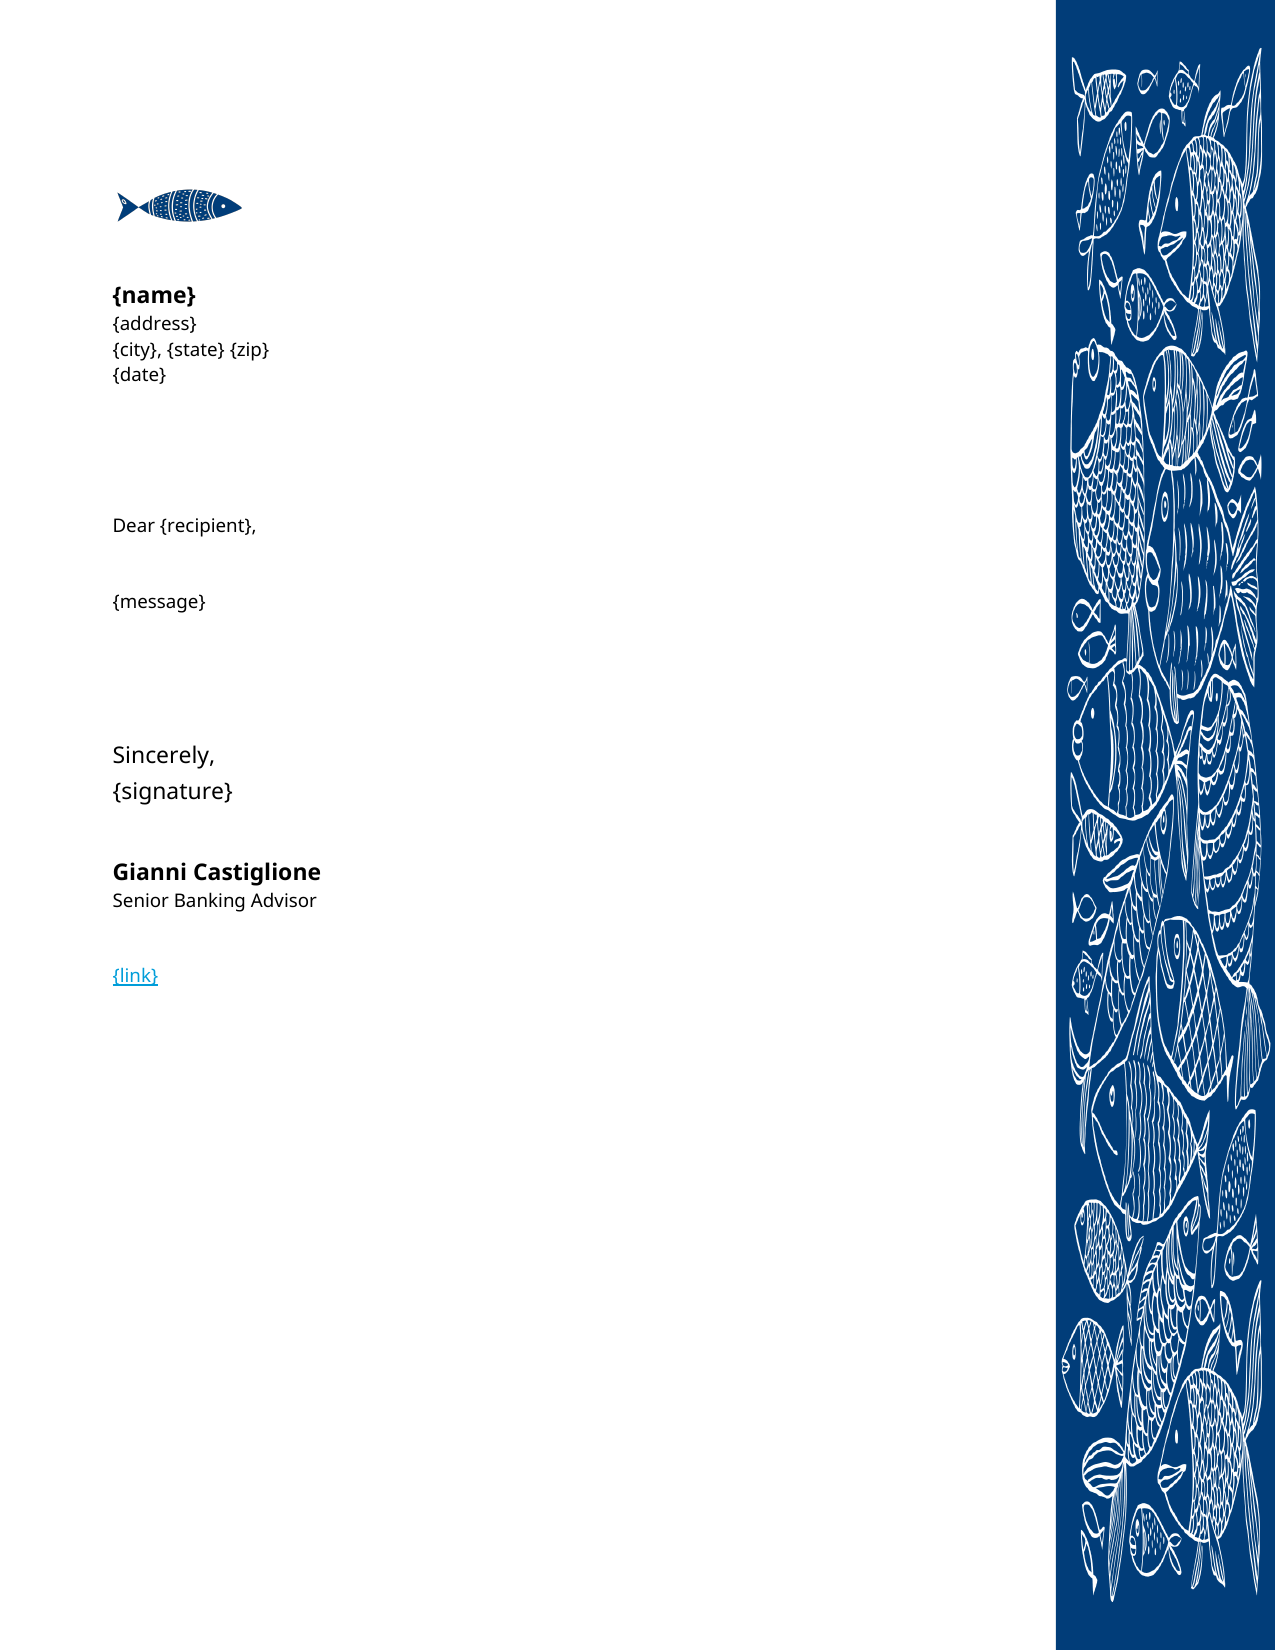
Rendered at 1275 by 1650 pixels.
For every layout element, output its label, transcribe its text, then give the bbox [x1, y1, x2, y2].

text Senior Banking Advisor [112, 887, 825, 913]
text {address} {city}, {state} {zip} {date} [112, 311, 825, 387]
text {name} [112, 279, 825, 311]
text Gianni Castiglione [112, 856, 825, 887]
text {signature} [112, 774, 825, 806]
text Dear {recipient}, [112, 513, 825, 538]
text {message} [112, 588, 825, 614]
picture [112, 184, 247, 227]
picture [1055, 0, 1275, 1650]
text {link} [112, 963, 825, 988]
text Sincerely, [112, 739, 825, 770]
